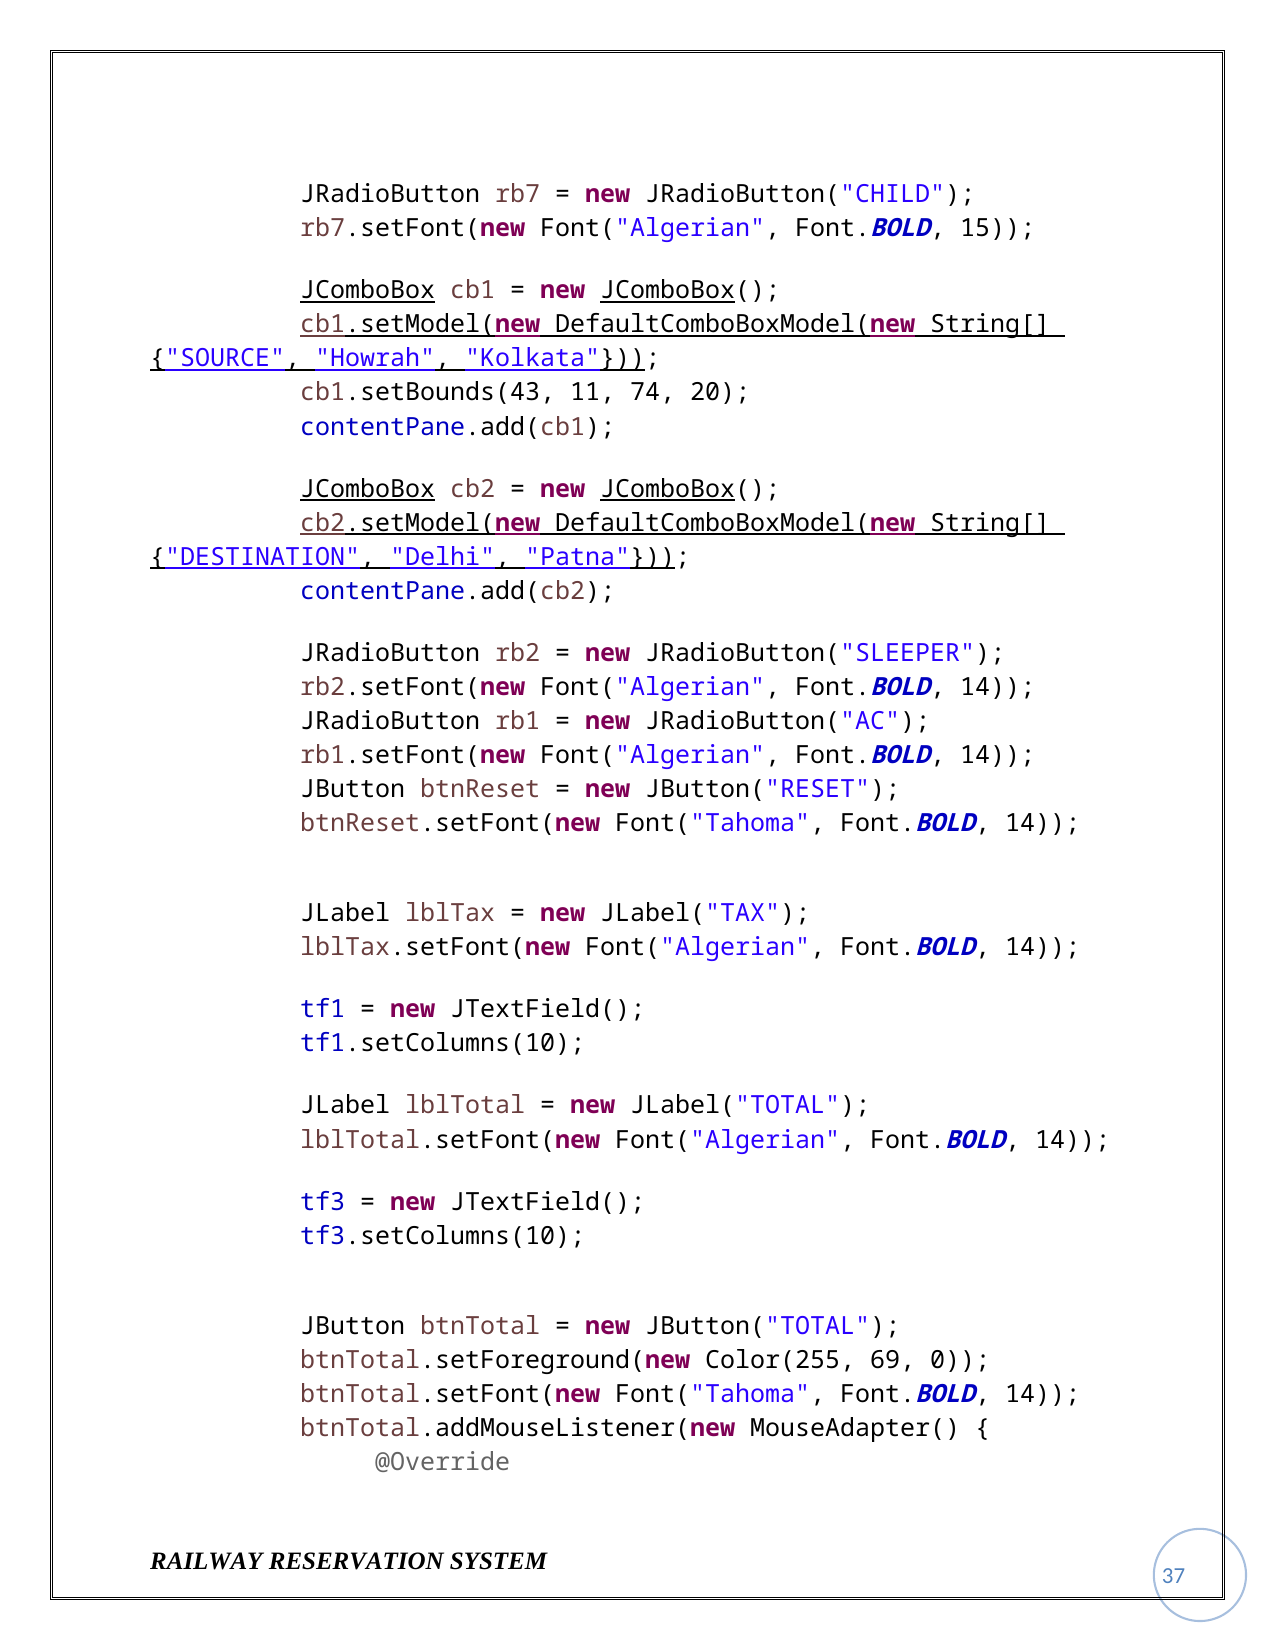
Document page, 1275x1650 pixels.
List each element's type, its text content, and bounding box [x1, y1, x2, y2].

text JButton btnReset = new JButton("RESET"); [150, 771, 1125, 805]
text JComboBox cb1 = new JComboBox(); [150, 272, 1125, 306]
text JLabel lblTax = new JLabel("TAX"); [150, 895, 1125, 929]
text tf1.setColumns(10); [150, 1025, 1125, 1059]
text JComboBox cb2 = new JComboBox(); [150, 470, 1125, 504]
text JRadioButton rb2 = new JRadioButton("SLEEPER"); [150, 634, 1125, 668]
text lblTotal.setFont(new Font("Algerian", Font.BOLD, 14)); [150, 1121, 1125, 1155]
text btnTotal.setForeground(new Color(255, 69, 0)); [150, 1342, 1125, 1376]
text btnTotal.setFont(new Font("Tahoma", Font.BOLD, 14)); [150, 1376, 1125, 1410]
text cb2.setModel(new DefaultComboBoxModel(new String[] {"DESTINATION", "Delhi", "Patna"})); [150, 504, 1125, 572]
text cb1.setModel(new DefaultComboBoxModel(new String[] {"SOURCE", "Howrah", "Kolkata"})); [150, 306, 1125, 374]
text tf3.setColumns(10); [150, 1217, 1125, 1251]
text tf3 = new JTextField(); [150, 1183, 1125, 1217]
text JLabel lblTotal = new JLabel("TOTAL"); [150, 1087, 1125, 1121]
text JButton btnTotal = new JButton("TOTAL"); [150, 1307, 1125, 1342]
text JRadioButton rb7 = new JRadioButton("CHILD"); [150, 176, 1125, 210]
text @Override [150, 1444, 1125, 1478]
text rb1.setFont(new Font("Algerian", Font.BOLD, 14)); [150, 737, 1125, 771]
text contentPane.add(cb1); [150, 408, 1125, 442]
text btnTotal.addMouseListener(new MouseAdapter() { [150, 1410, 1125, 1444]
text cb1.setBounds(43, 11, 74, 20); [150, 374, 1125, 408]
text tf1 = new JTextField(); [150, 991, 1125, 1025]
text rb2.setFont(new Font("Algerian", Font.BOLD, 14)); [150, 668, 1125, 703]
text btnReset.setFont(new Font("Tahoma", Font.BOLD, 14)); [150, 805, 1125, 839]
text JRadioButton rb1 = new JRadioButton("AC"); [150, 703, 1125, 737]
text rb7.setFont(new Font("Algerian", Font.BOLD, 15)); [150, 210, 1125, 244]
text contentPane.add(cb2); [150, 572, 1125, 606]
text lblTax.setFont(new Font("Algerian", Font.BOLD, 14)); [150, 929, 1125, 963]
